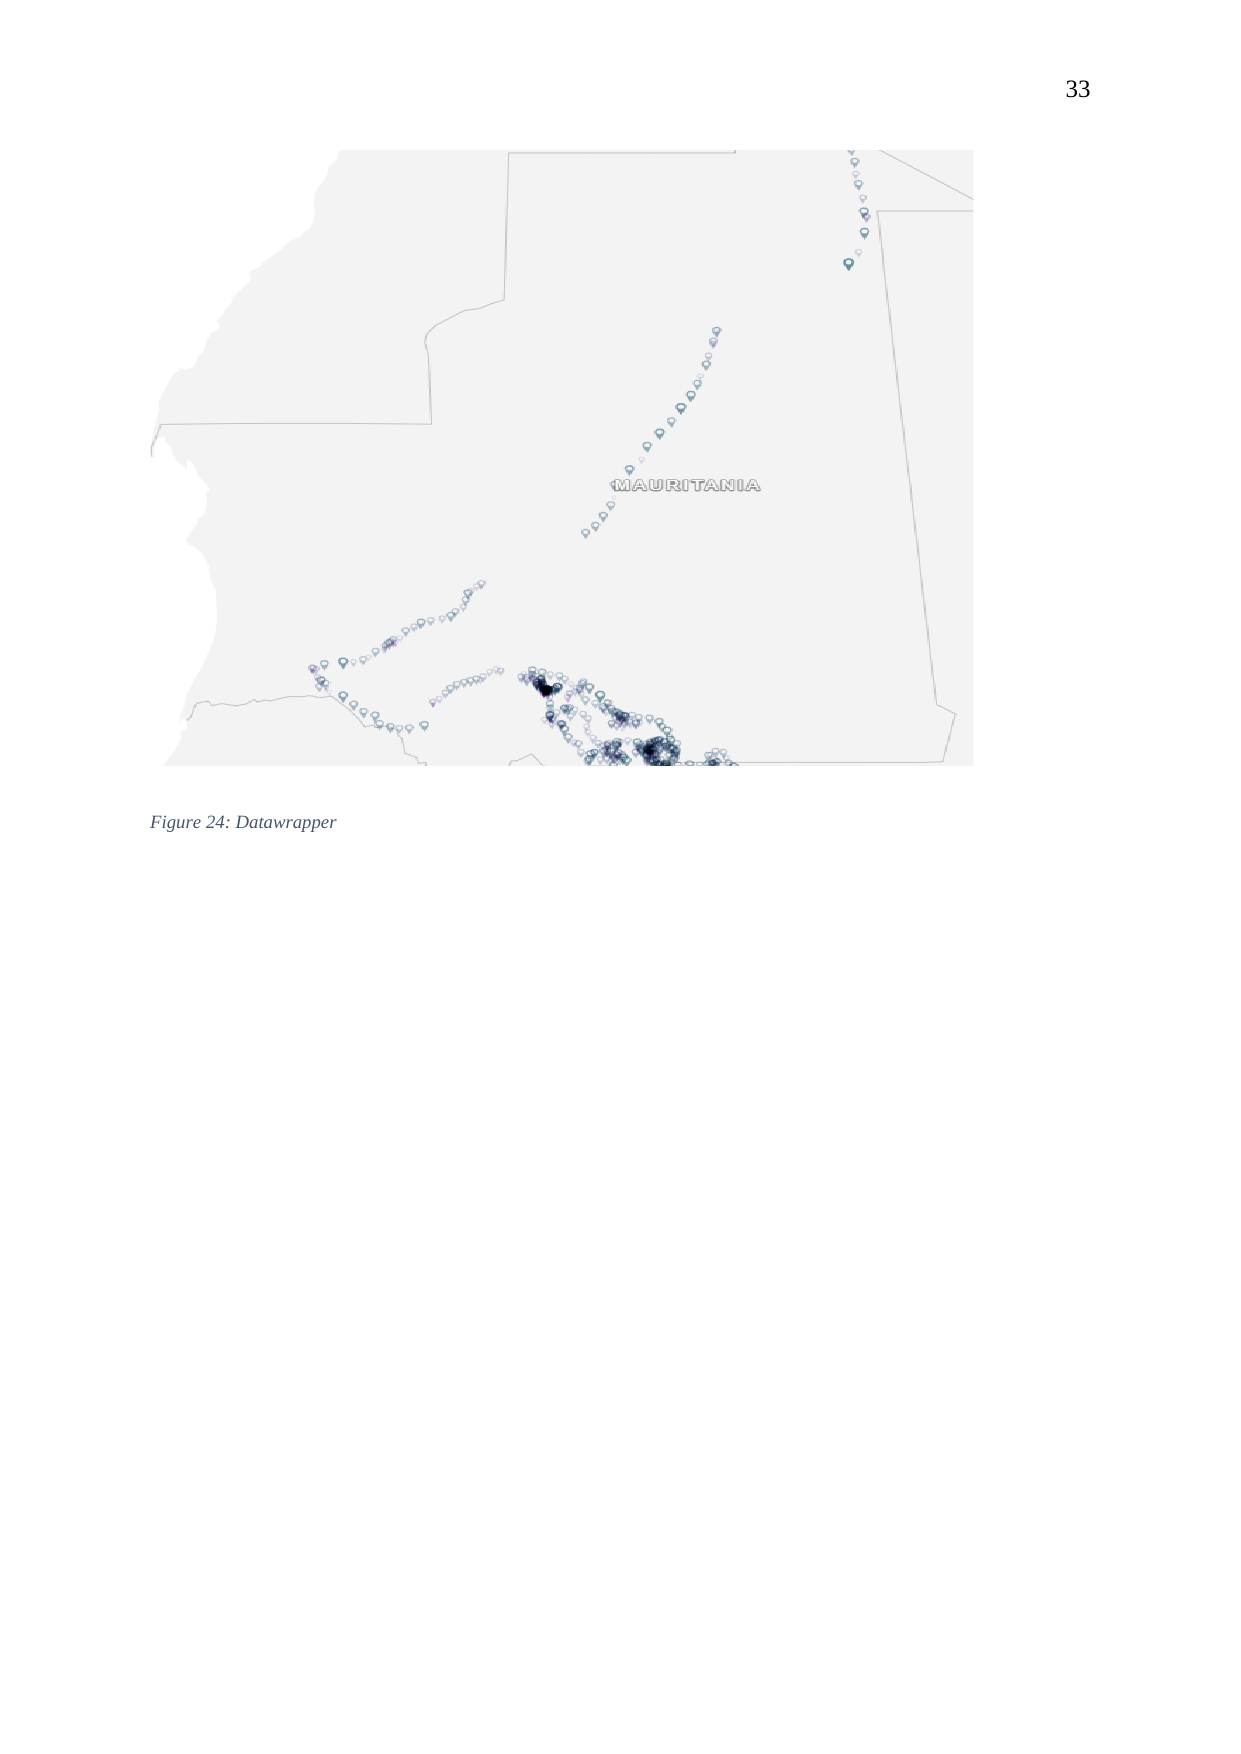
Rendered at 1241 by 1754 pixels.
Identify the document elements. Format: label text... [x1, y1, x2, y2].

picture [150, 150, 974, 766]
text Figure 24: Datawrapper [150, 811, 1090, 833]
